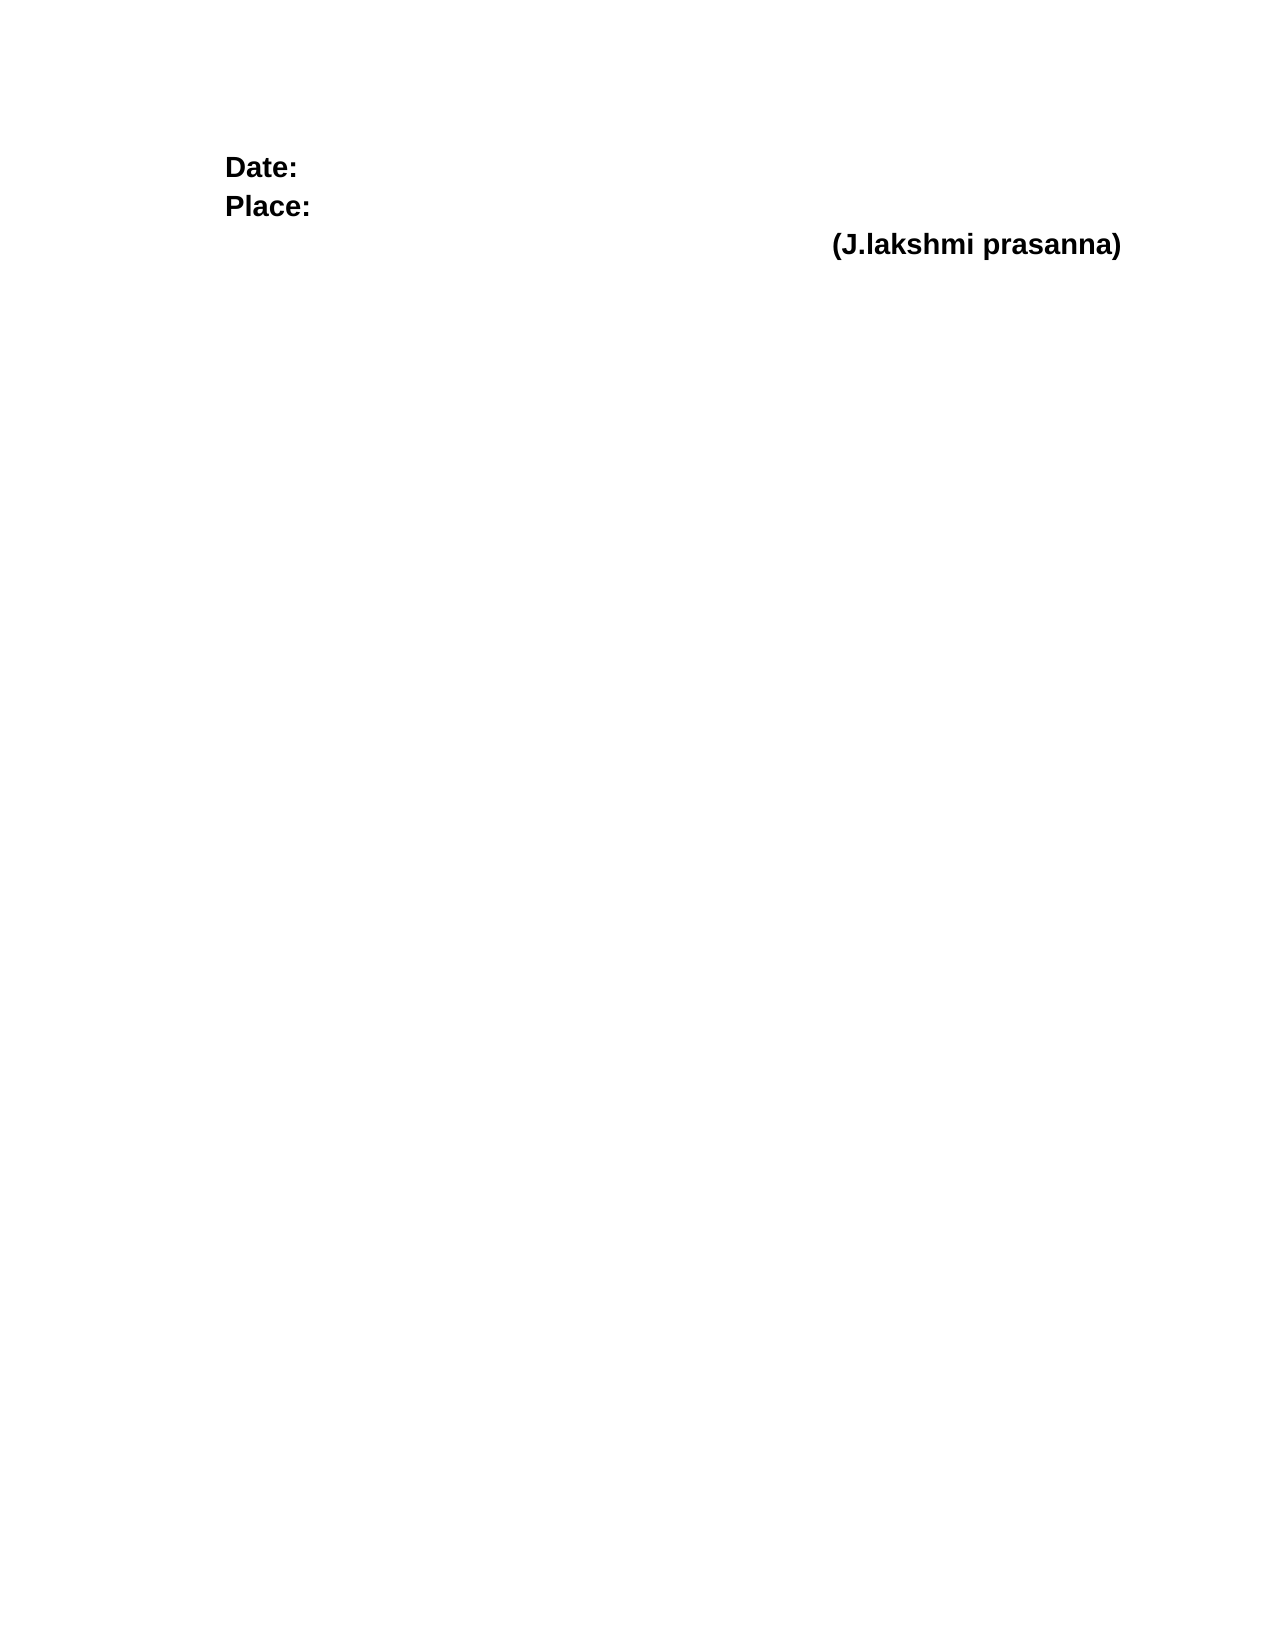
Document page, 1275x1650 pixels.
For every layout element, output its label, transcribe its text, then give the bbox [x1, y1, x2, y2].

list (J.lakshmi prasanna) [225, 227, 1125, 261]
list Place: [225, 188, 1125, 222]
list Date: [225, 150, 1125, 183]
